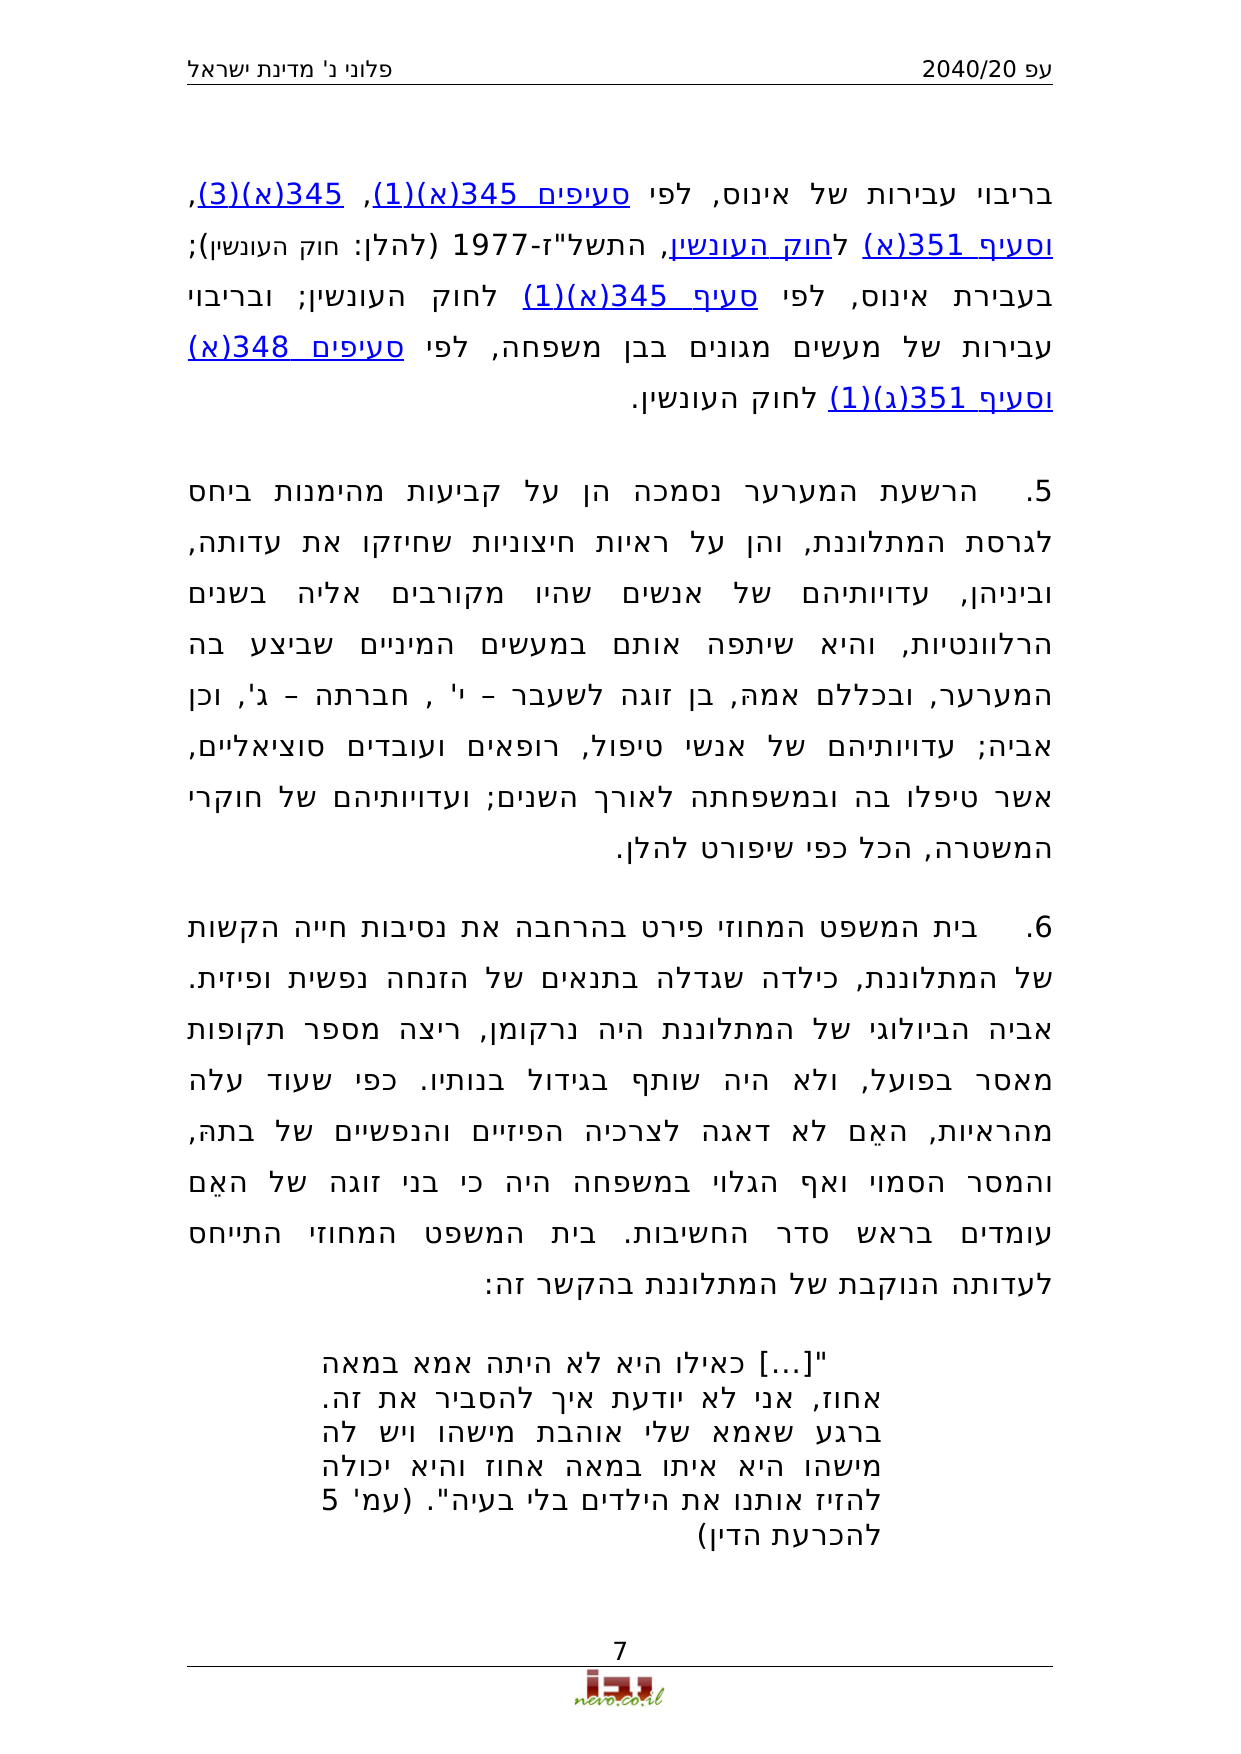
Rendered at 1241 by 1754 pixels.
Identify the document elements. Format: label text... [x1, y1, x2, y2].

text 6. בית המשפט המחוזי פירט בהרחבה את נסיבות חייה הקשות של המתלוננת, כילדה שגדלה בתנאים של הזנחה נפשית ופיזית. אביה הביולוגי של המתלוננת היה נרקומן, ריצה מספר תקופות מאסר בפועל, ולא היה שותף בגידול בנותיו. כפי שעוד עלה מהראיות, האֵם לא דאגה לצרכיה הפיזיים והנפשיים של בתהּ, והמסר הסמוי ואף הגלוי במשפחה היה כי בני זוגה של האֵם עומדים בראש סדר החשיבות. בית המשפט המחוזי התייחס לעדותה הנוקבת של המתלוננת בהקשר זה: [187, 910, 1053, 1301]
text 5. הרשעת המערער נסמכה הן על קביעות מהימנות ביחס לגרסת המתלוננת, והן על ראיות חיצוניות שחיזקו את עדותה, וביניהן, עדויותיהם של אנשים שהיו מקורבים אליה בשנים הרלוונטיות, והיא שיתפה אותם במעשים המיניים שביצע בה המערער, ובכללם אמהּ, בן זוגה לשעבר – י' , חברתה – ג', וכן אביה; עדויותיהם של אנשי טיפול, רופאים ועובדים סוציאליים, אשר טיפלו בה ובמשפחתה לאורך השנים; ועדויותיהם של חוקרי המשטרה, הכל כפי שיפורט להלן. [187, 474, 1053, 865]
picture [574, 1669, 666, 1707]
text "[...] כאילו היא לא היתה אמא במאה אחוז, אני לא יודעת איך להסביר את זה. ברגע שאמא שלי אוהבת מישהו ויש לה מישהו היא איתו במאה אחוז והיא יכולה להזיז אותנו את הילדים בלי בעיה". (עמ' 5 להכרעת הדין) [321, 1346, 882, 1552]
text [187, 177, 1053, 415]
